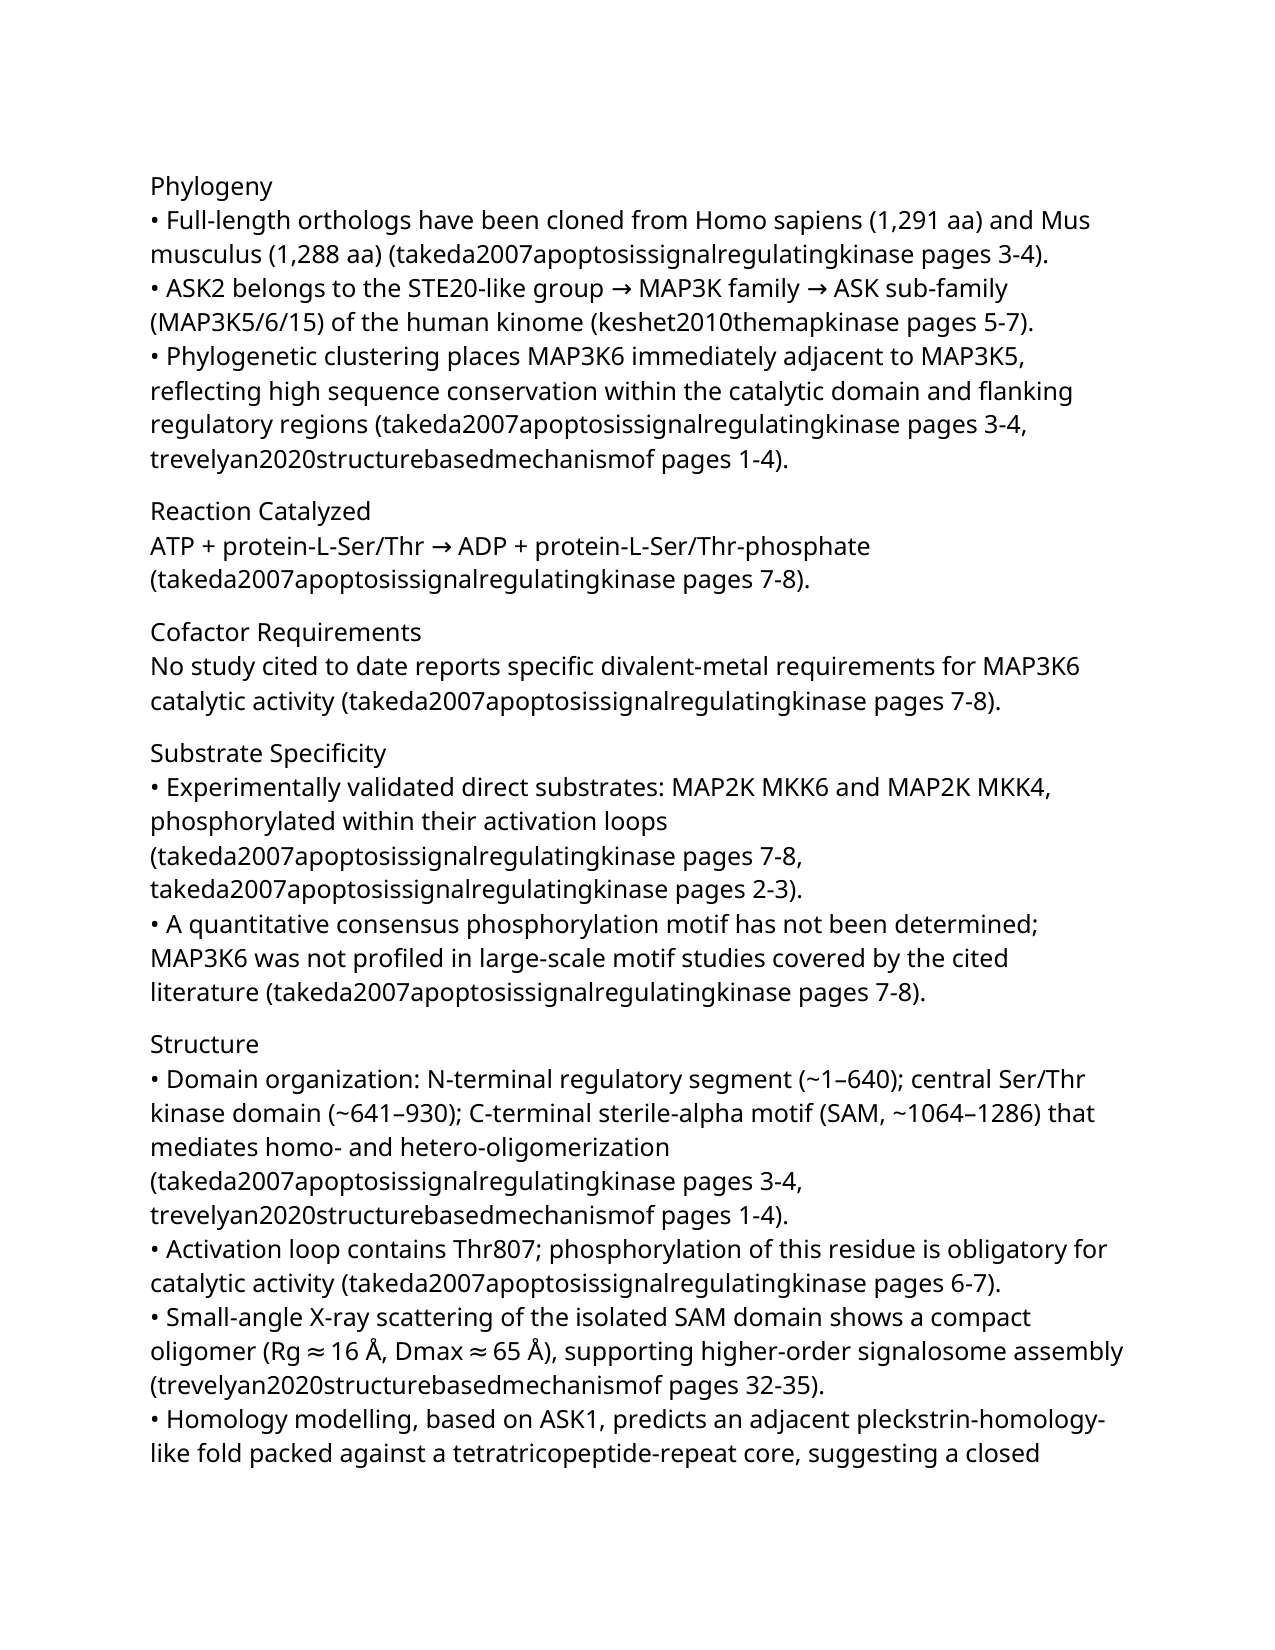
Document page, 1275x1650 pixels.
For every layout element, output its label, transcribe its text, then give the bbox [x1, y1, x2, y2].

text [150, 1027, 1125, 1470]
text Cofactor Requirements No study cited to date reports specific divalent-metal requirements for MAP3K6 catalytic activity (takeda2007apoptosissignalregulatingkinase pages 7-8). [150, 615, 1125, 717]
text Reaction Catalyzed ATP + protein-L-Ser/Thr → ADP + protein-L-Ser/Thr-phosphate (takeda2007apoptosissignalregulatingkinase pages 7-8). [150, 494, 1125, 596]
text Phylogeny • Full-length orthologs have been cloned from Homo sapiens (1,291 aa) and Mus musculus (1,288 aa) (takeda2007apoptosissignalregulatingkinase pages 3-4). • ASK2 belongs to the STE20-like group → MAP3K family → ASK sub-family (MAP3K5/6/15) of the human kinome (keshet2010themapkinase pages 5-7). • Phylogenetic clustering places MAP3K6 immediately adjacent to MAP3K5, reflecting high sequence conservation within the catalytic domain and flanking regulatory regions (takeda2007apoptosissignalregulatingkinase pages 3-4, trevelyan2020structurebasedmechanismof pages 1-4). [150, 169, 1125, 475]
text Substrate Specificity • Experimentally validated direct substrates: MAP2K MKK6 and MAP2K MKK4, phosphorylated within their activation loops (takeda2007apoptosissignalregulatingkinase pages 7-8, takeda2007apoptosissignalregulatingkinase pages 2-3). • A quantitative consensus phosphorylation motif has not been determined; MAP3K6 was not profiled in large-scale motif studies covered by the cited literature (takeda2007apoptosissignalregulatingkinase pages 7-8). [150, 736, 1125, 1008]
